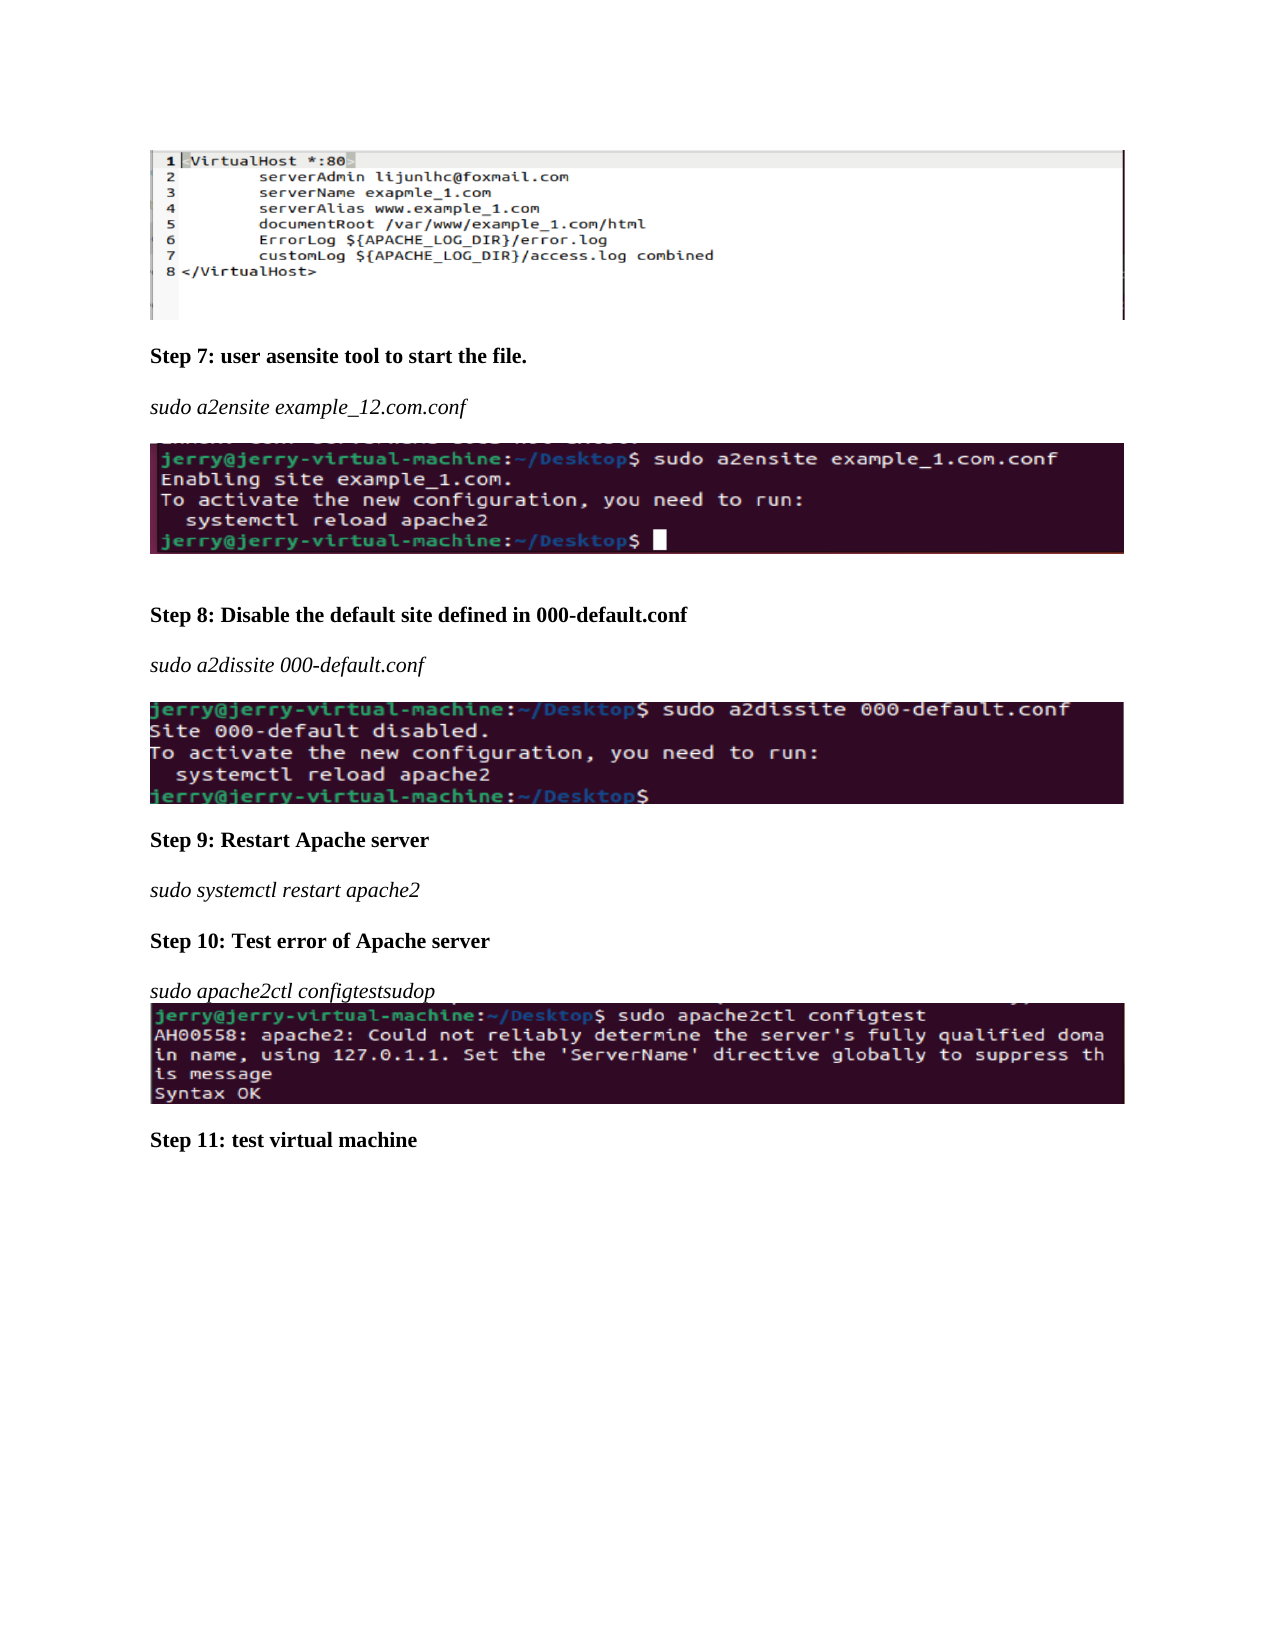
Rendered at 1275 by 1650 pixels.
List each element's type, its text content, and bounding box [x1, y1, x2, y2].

picture [150, 150, 1125, 320]
picture [150, 1003, 1125, 1104]
text sudo systemctl restart apache2 [150, 877, 1125, 903]
text Step 7: user asensite tool to start the file. [150, 343, 1125, 369]
picture [150, 702, 1124, 804]
picture [150, 443, 1124, 554]
text sudo a2dissite 000-default.conf [150, 652, 1125, 677]
text Step 8: Disable the default site defined in 000-default.conf [150, 602, 1125, 627]
text Step 9: Restart Apache server [150, 827, 1125, 852]
text Step 11: test virtual machine [150, 1127, 1125, 1152]
text sudo a2ensite example_12.com.conf [150, 394, 1125, 419]
text sudo apache2ctl configtestsudop [150, 978, 1125, 1003]
text Step 10: Test error of Apache server [150, 928, 1125, 953]
